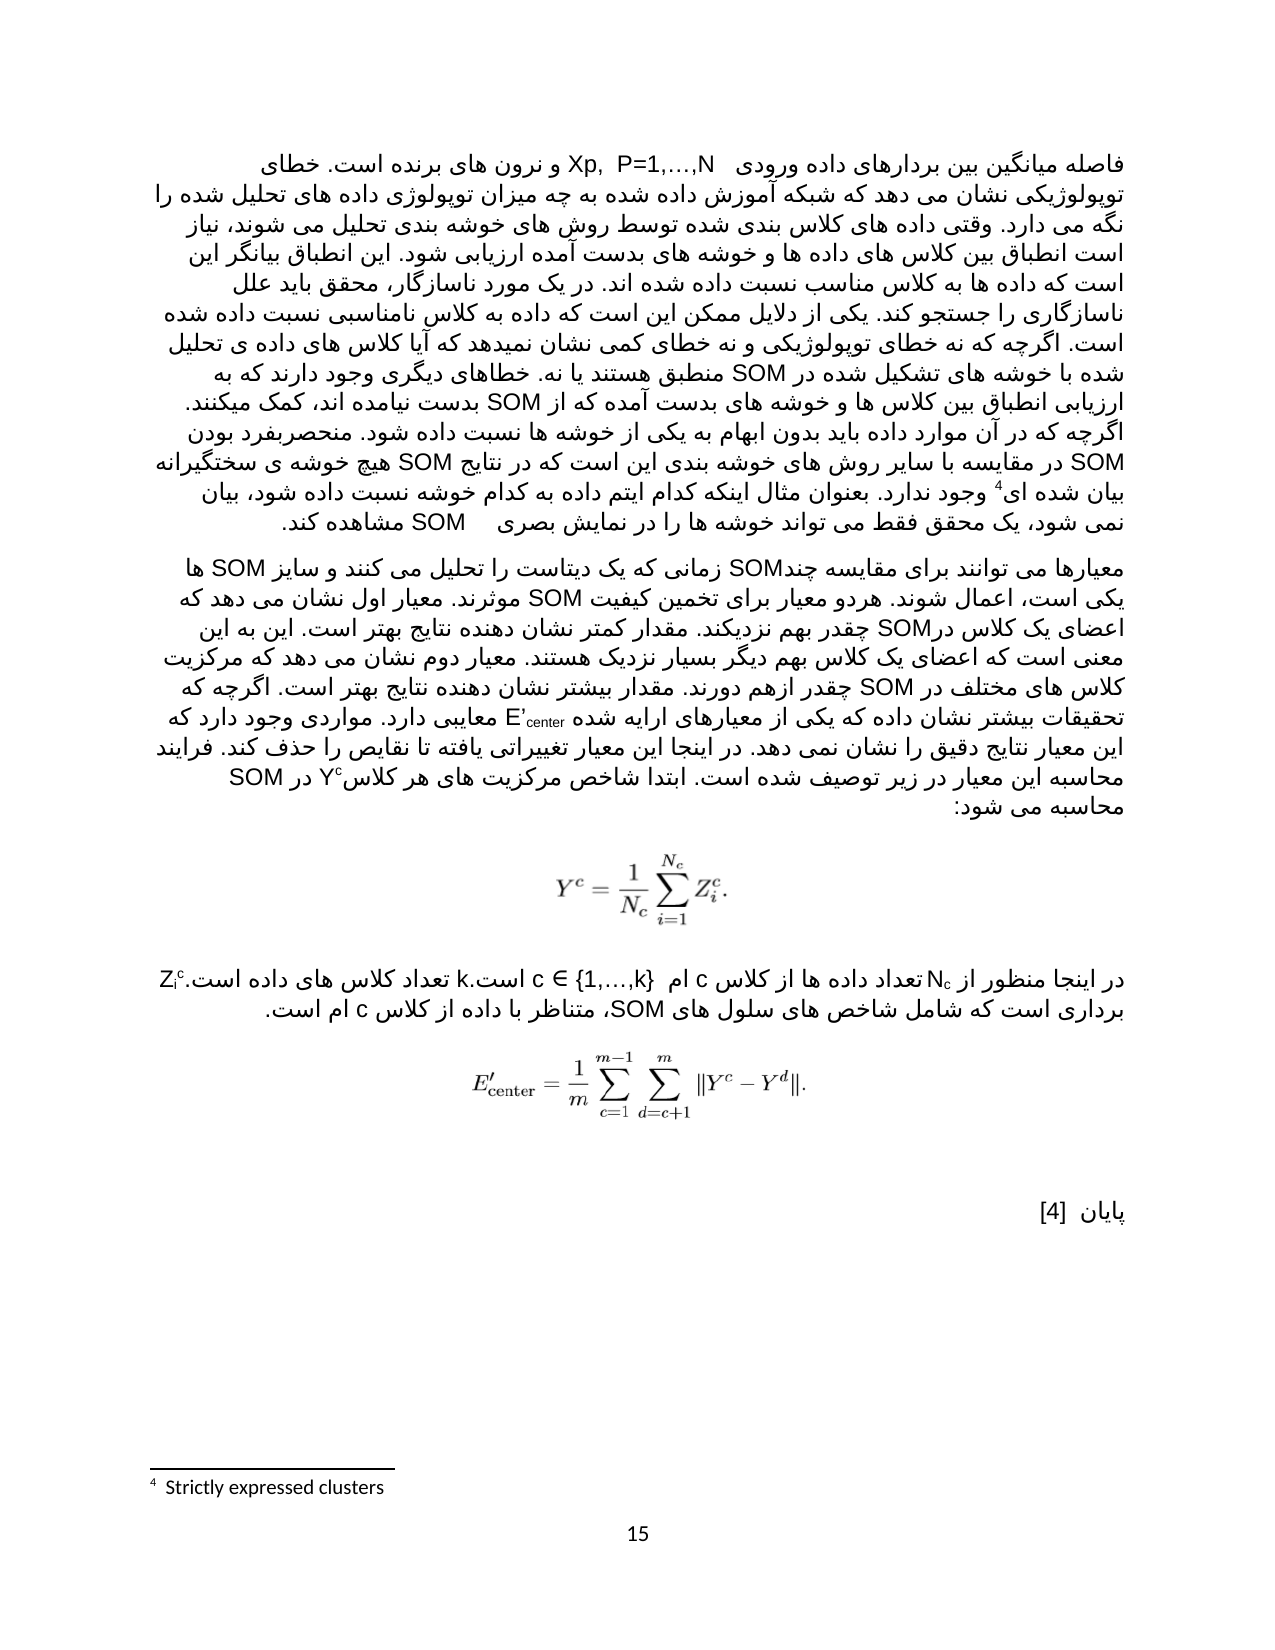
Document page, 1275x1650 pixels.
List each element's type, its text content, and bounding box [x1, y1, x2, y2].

picture [456, 1041, 819, 1132]
text در اینجا منظور از Nc تعداد داده ها از کلاس c ام c {1,…,k} است.k تعداد کلاس های داده است.Zic برداری است که شامل شاخص های سلول های SOM، متناظر با داده از کلاس c ام است. [150, 965, 1125, 1022]
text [150, 150, 1125, 535]
text پایان [4] [150, 1197, 1125, 1225]
text معیارها می توانند برای مقایسه چندSOM زمانی که یک دیتاست را تحلیل می کنند و سایز SOM ها یکی است، اعمال شوند. هردو معیار برای تخمین کیفیت SOM موثرند. معیار اول نشان می دهد که اعضای یک کلاس درSOM چقدر بهم نزدیکند. مقدار کمتر نشان دهنده نتایج بهتر است. این به این معنی است که اعضای یک کلاس بهم دیگر بسیار نزدیک هستند. معیار دوم نشان می دهد که مرکزیت کلاس های مختلف در SOM چقدر ازهم دورند. مقدار بیشتر نشان دهنده نتایج بهتر است. اگرچه که تحقیقات بیشتر نشان داده که یکی از معیارهای ارایه شده E’center معایبی دارد. مواردی وجود دارد که این معیار نتایج دقیق را نشان نمی دهد. در اینجا این معیار تغییراتی یافته تا نقایص را حذف کند. فرایند محاسبه این معیار در زیر توصیف شده است. ابتدا شاخص مرکزیت های هر کلاسYc در SOM محاسبه می شود: [150, 554, 1125, 820]
picture [531, 838, 743, 947]
